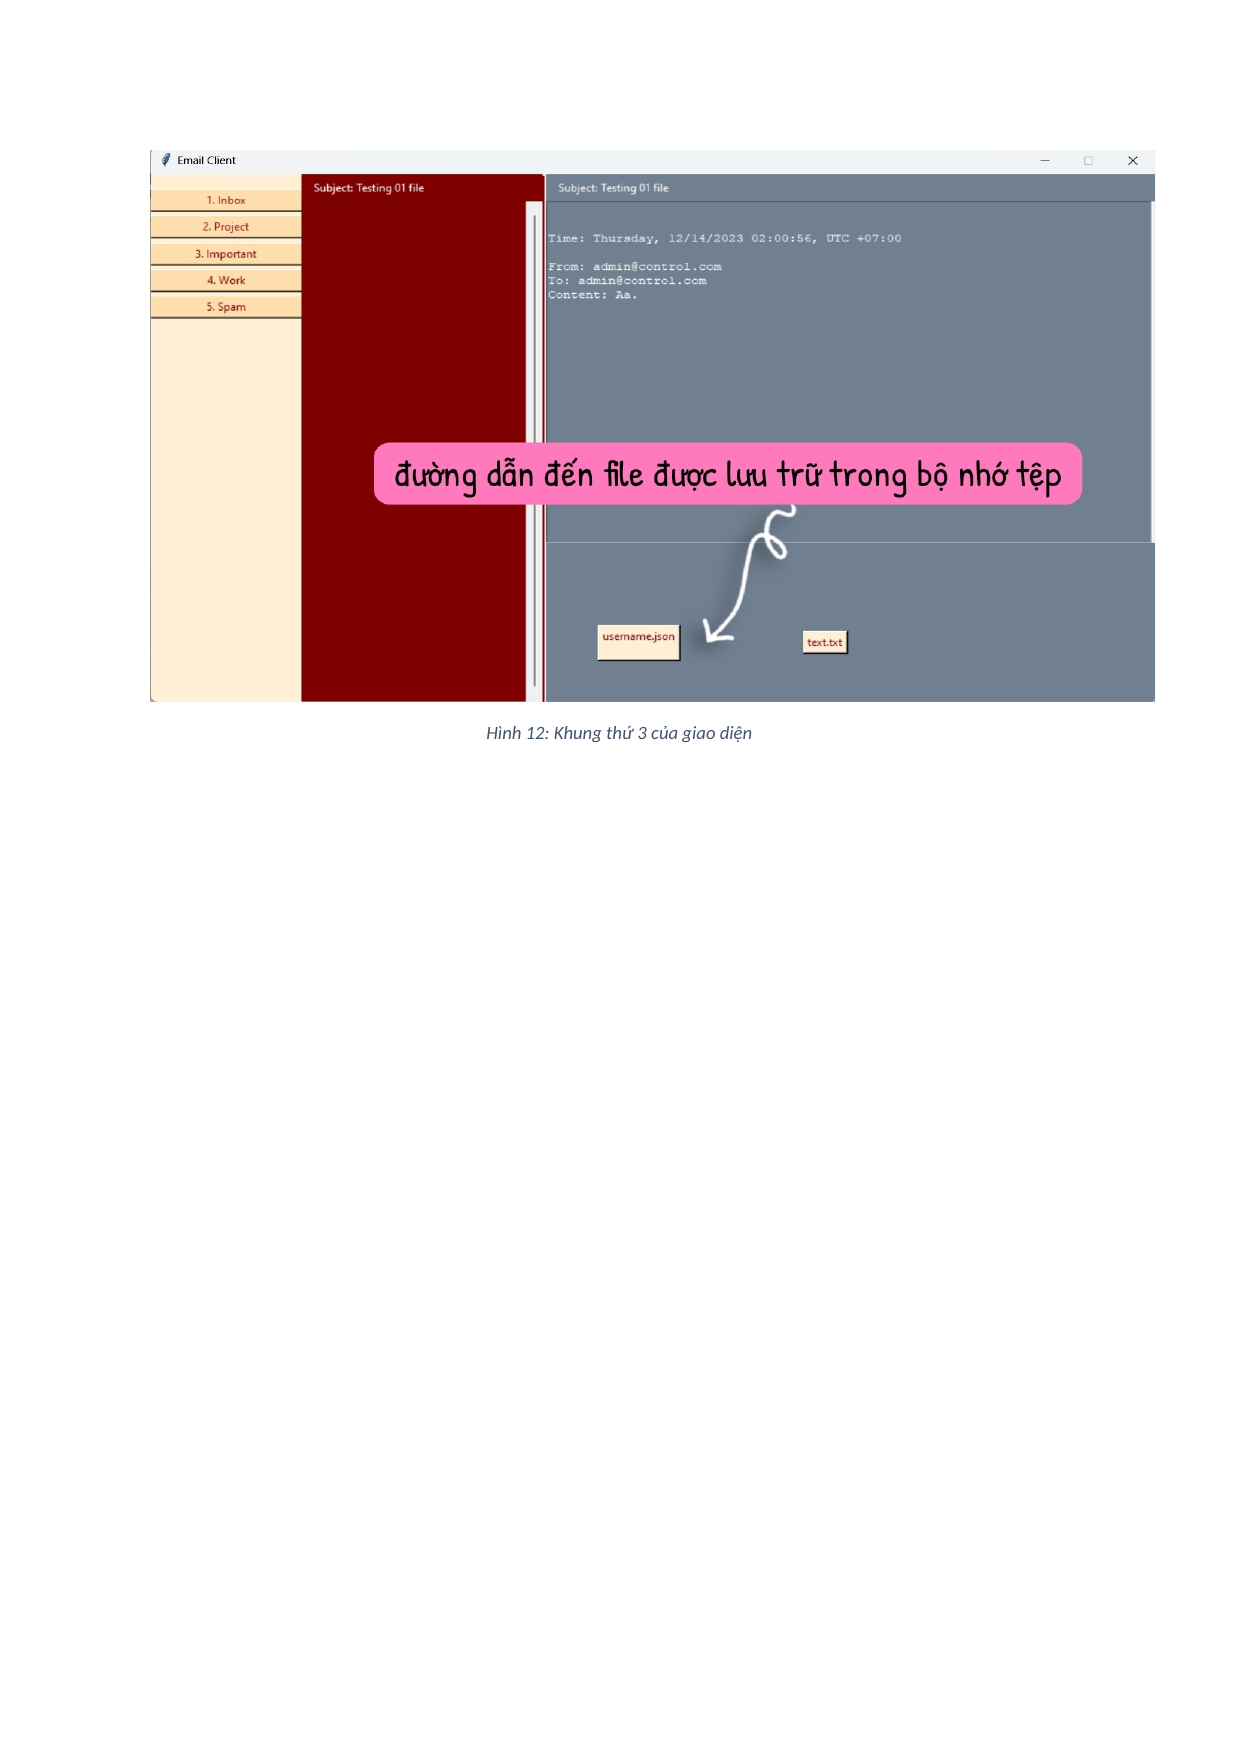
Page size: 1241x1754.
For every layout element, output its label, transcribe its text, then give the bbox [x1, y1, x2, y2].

picture [150, 150, 1156, 702]
